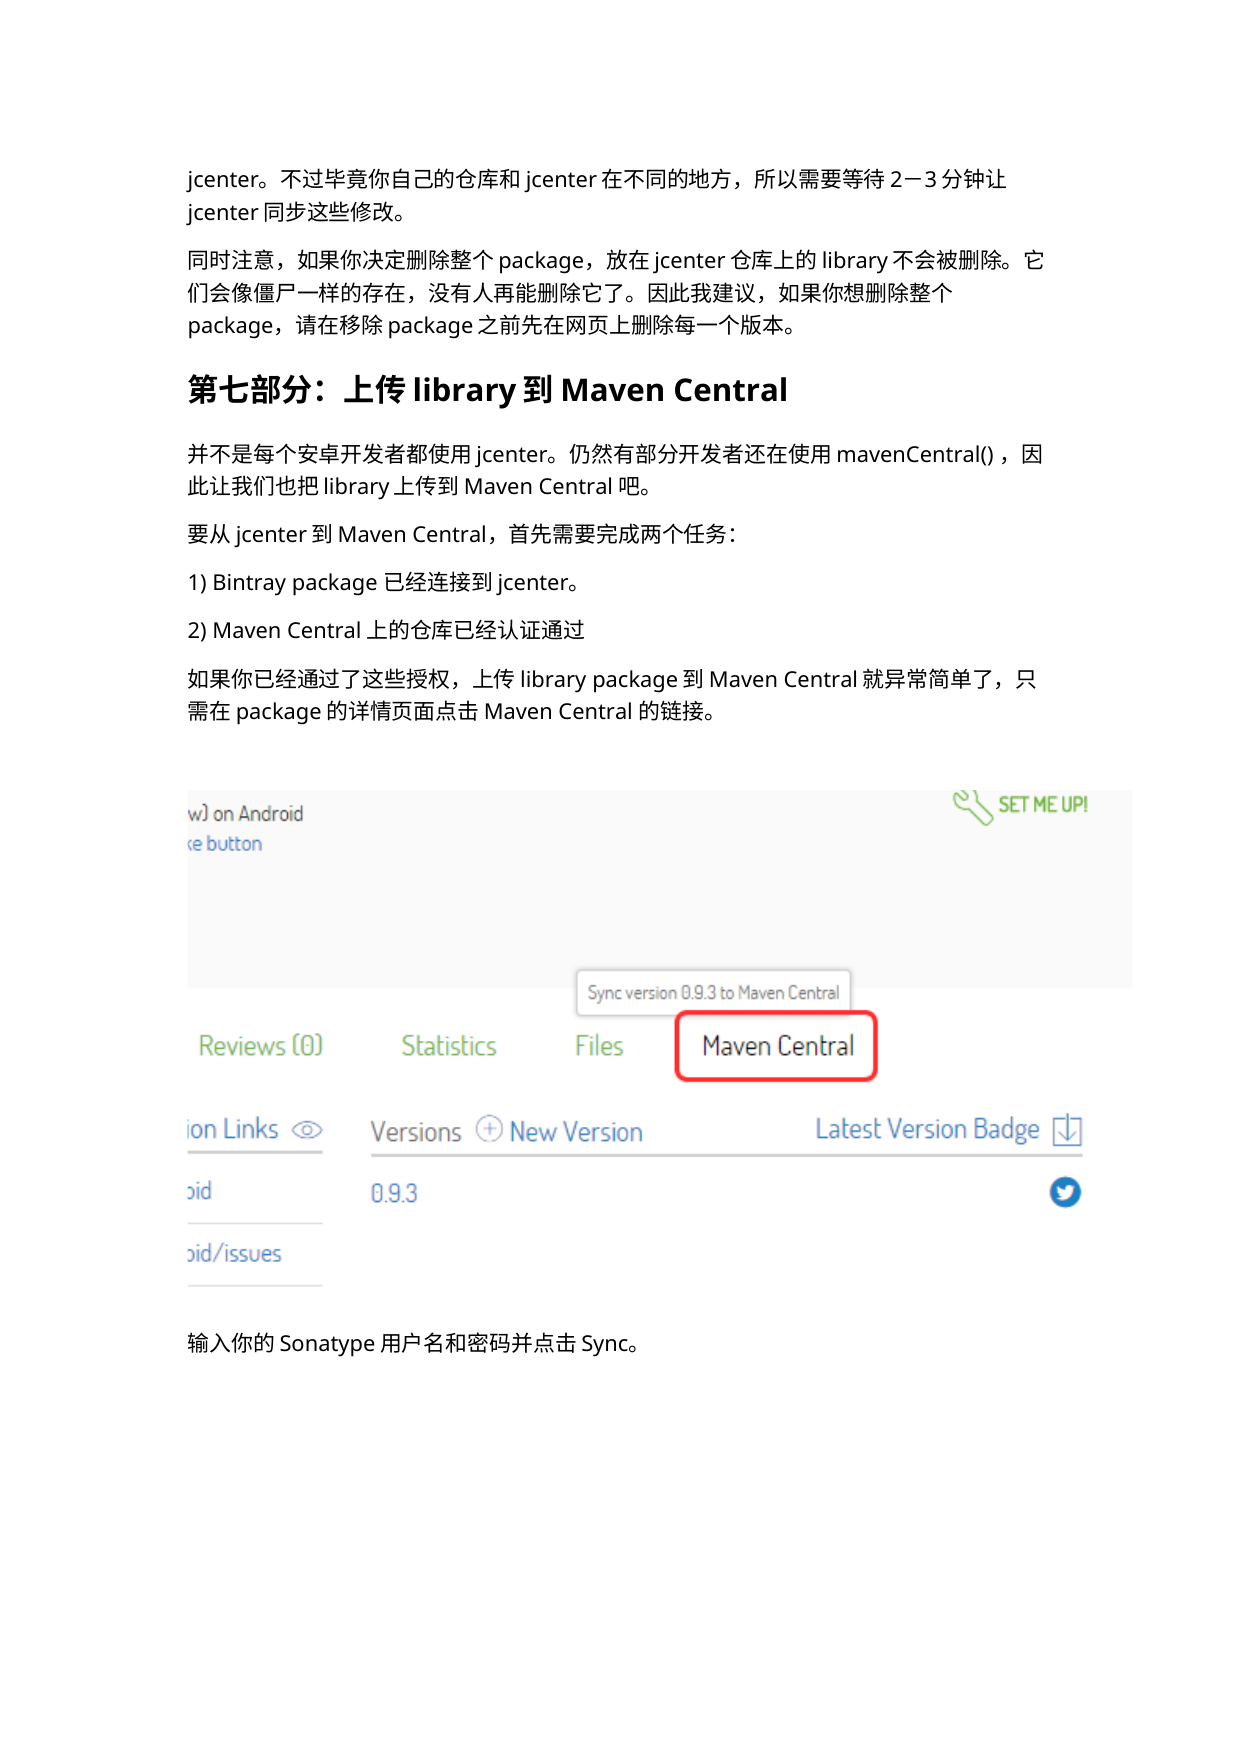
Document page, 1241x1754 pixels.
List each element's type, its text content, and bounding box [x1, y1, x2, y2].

text 同时注意，如果你决定删除整个package，放在jcenter仓库上的library不会被删除。它们会像僵尸一样的存在，没有人再能删除它了。因此我建议，如果你想删除整个package，请在移除package之前先在网页上删除每一个版本。 [187, 243, 1053, 340]
text 1) Bintray package 已经连接到jcenter。 [187, 565, 1053, 598]
text 第七部分：上传library到Maven Central [187, 356, 1053, 421]
text 如果你已经通过了这些授权，上传library package到Maven Central就异常简单了，只需在package的详情页面点击Maven Central 的链接。 [187, 661, 1053, 726]
text 并不是每个安卓开发者都使用jcenter。仍然有部分开发者还在使用mavenCentral() ，因此让我们也把library上传到Maven Central 吧。 [187, 436, 1053, 501]
text 输入你的Sonatype用户名和密码并点击Sync。 [187, 1326, 1053, 1358]
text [187, 162, 1053, 227]
text 要从jcenter到Maven Central，首先需要完成两个任务： [187, 517, 1053, 549]
picture [187, 790, 1133, 1301]
text 2) Maven Central上的仓库已经认证通过 [187, 613, 1053, 646]
